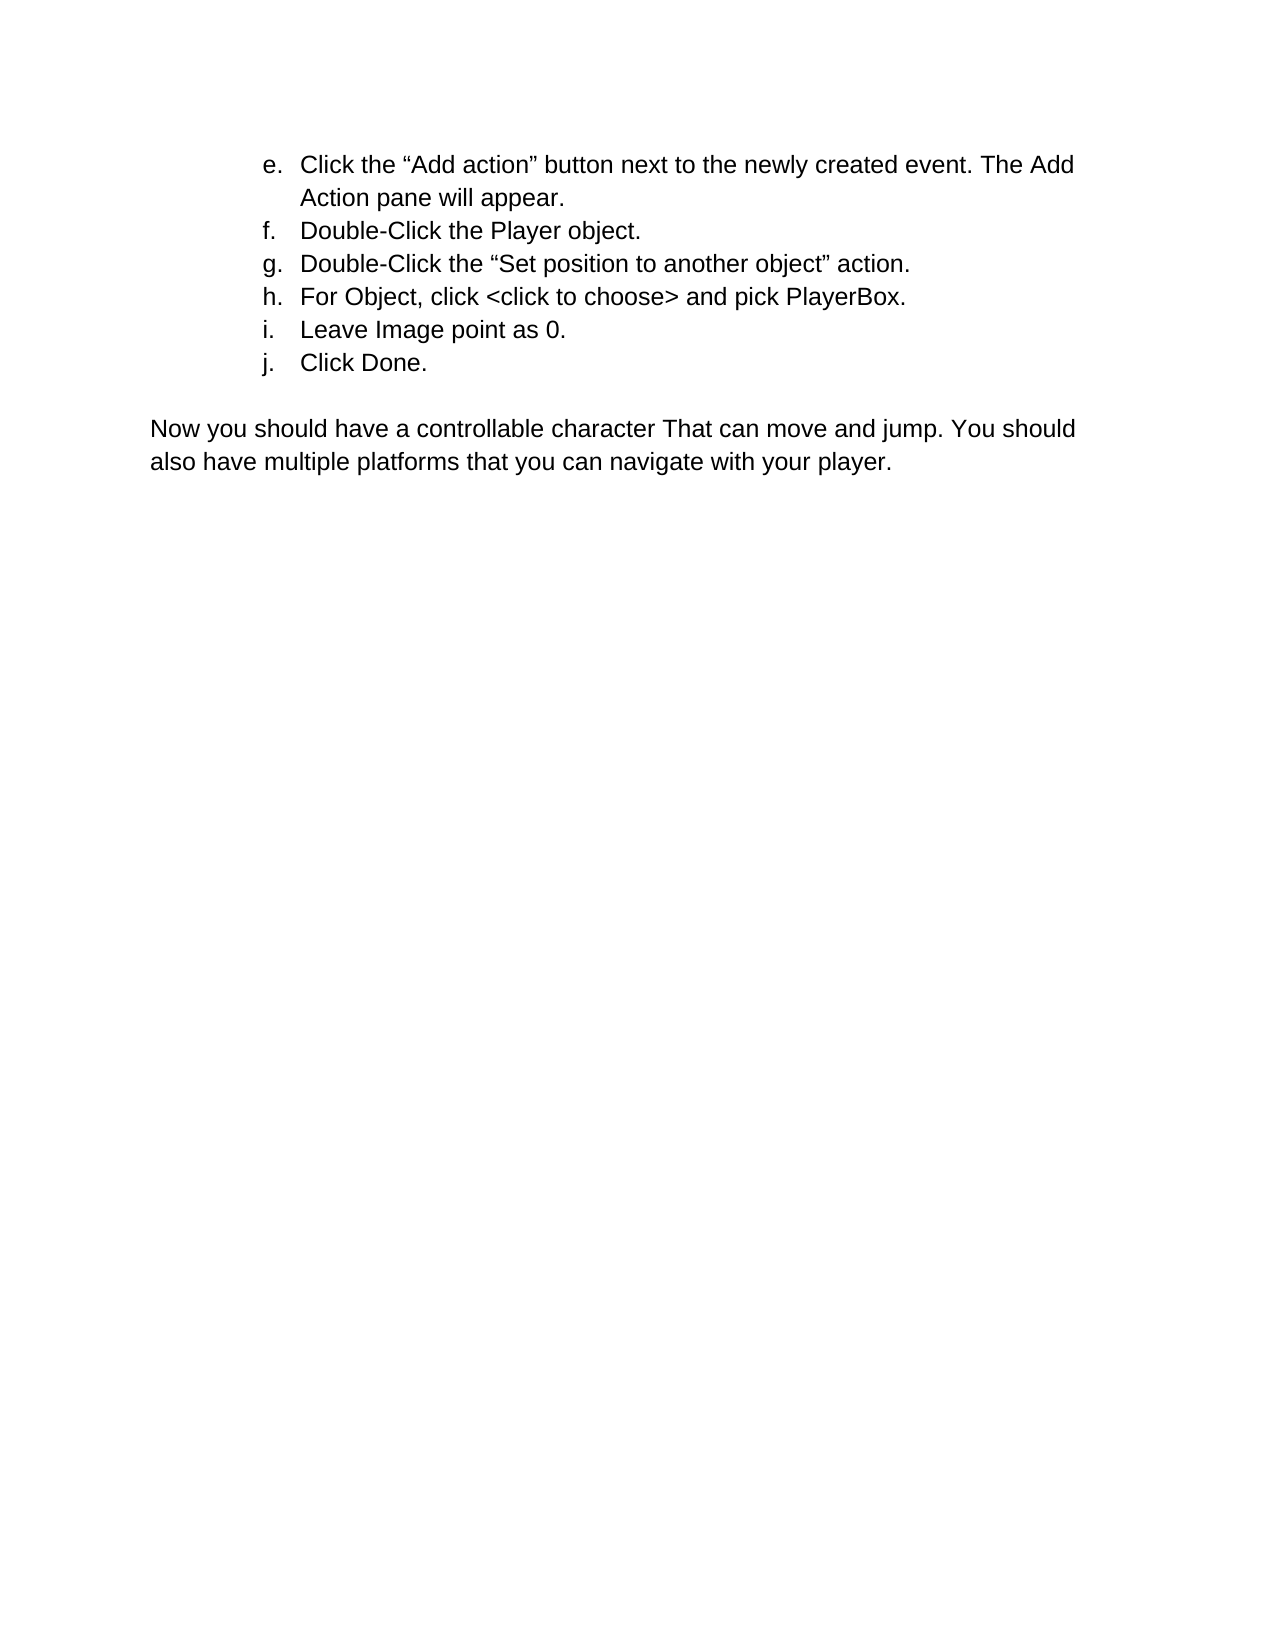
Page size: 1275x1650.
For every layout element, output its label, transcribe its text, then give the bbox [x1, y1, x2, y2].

list For Object, click <click to choose> and pick PlayerBox. [262, 282, 1125, 311]
list Double-Click the “Set position to another object” action. [262, 249, 1125, 278]
list Leave Image point as 0. [262, 315, 1125, 344]
list Click Done. [262, 348, 1125, 377]
list Click the “Add action” button next to the newly created event. The Add Action pane will appear. [262, 150, 1125, 212]
text Now you should have a controllable character That can move and jump. You should also have multiple platforms that you can navigate with your player. [150, 414, 1125, 476]
list Double-Click the Player object. [262, 216, 1125, 245]
